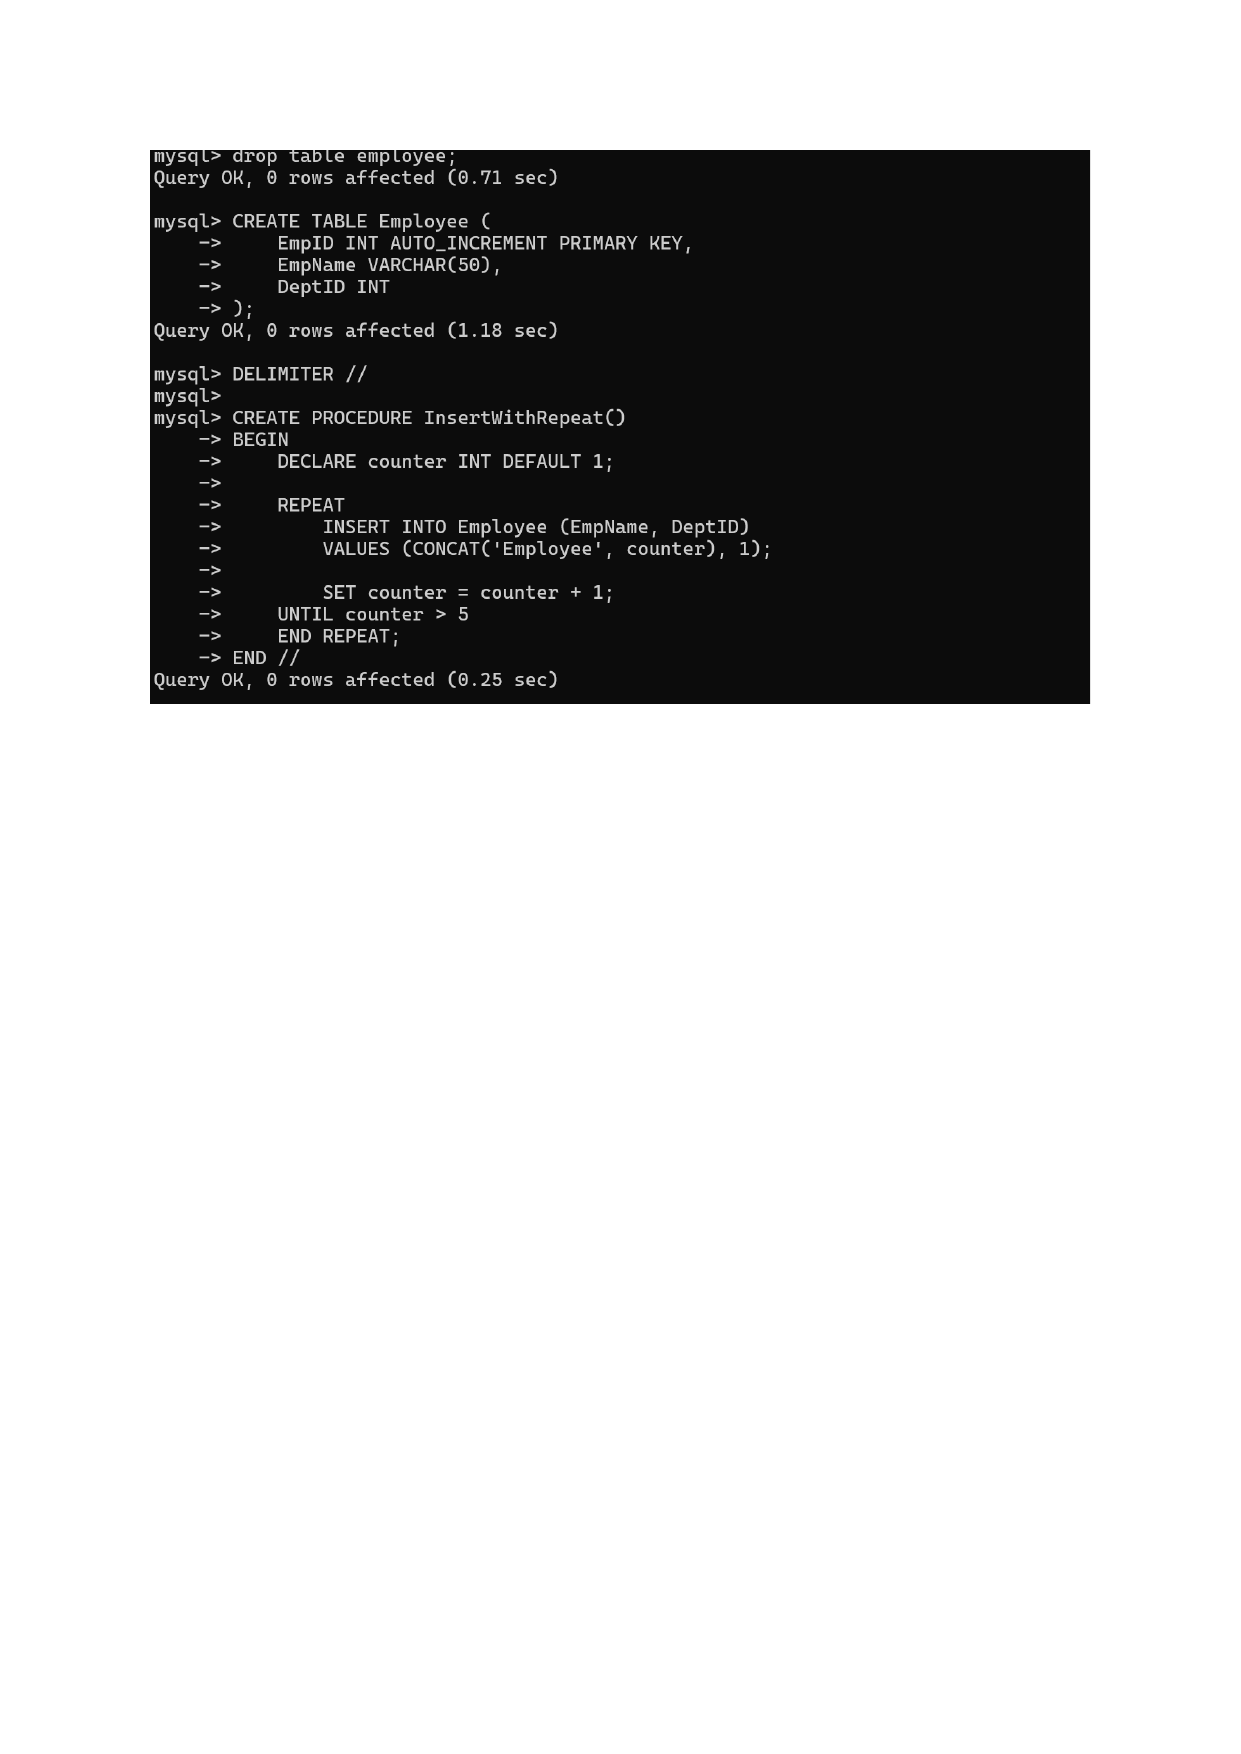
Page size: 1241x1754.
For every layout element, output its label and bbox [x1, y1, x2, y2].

picture [150, 150, 1091, 704]
